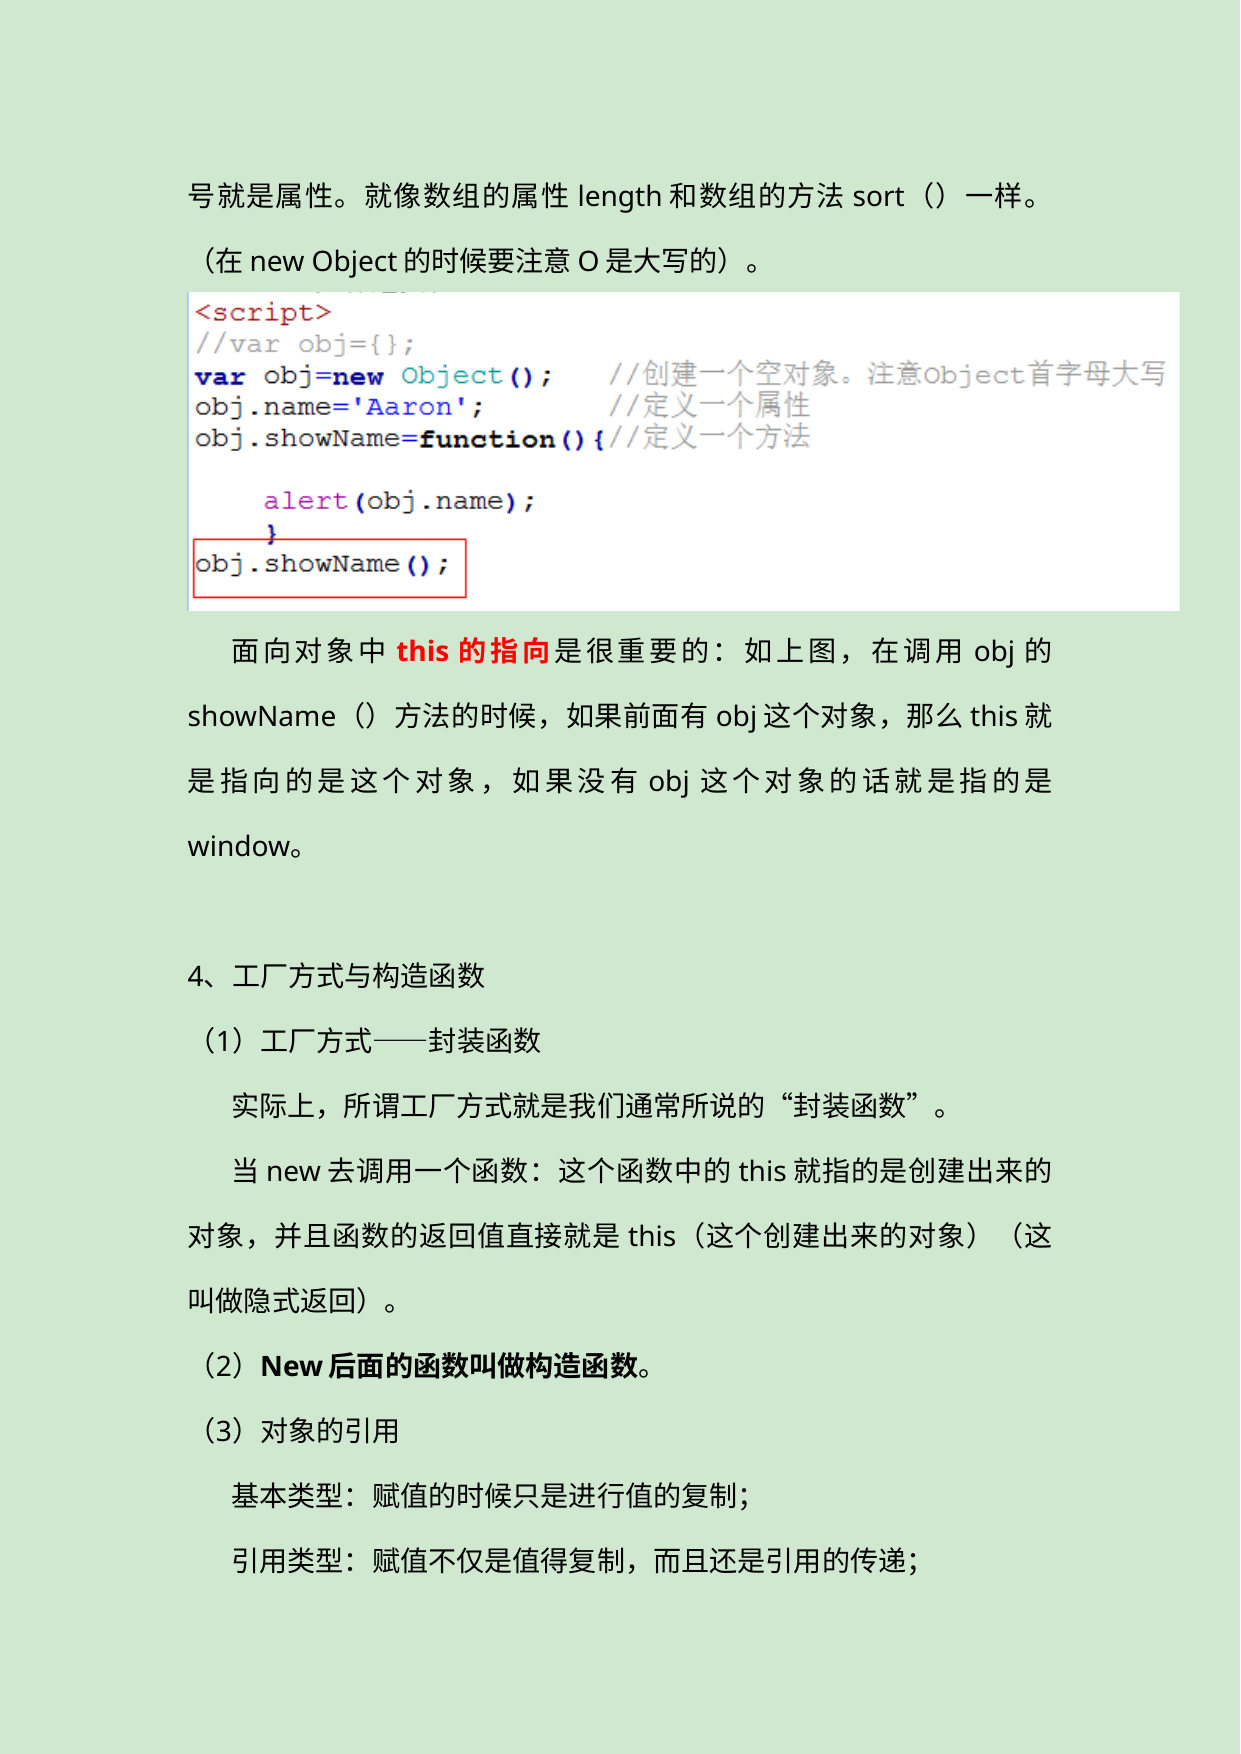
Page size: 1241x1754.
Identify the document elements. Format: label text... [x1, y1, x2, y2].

text 4、工厂方式与构造函数 [187, 942, 1053, 1007]
text 当new去调用一个函数：这个函数中的this就指的是创建出来的对象，并且函数的返回值直接就是this（这个创建出来的对象）（这叫做隐式返回）。 [187, 1137, 1053, 1332]
text 面向对象中this的指向是很重要的：如上图，在调用obj的showName（）方法的时候，如果前面有obj这个对象，那么this就是指向的是这个对象，如果没有obj这个对象的话就是指的是window。 [187, 617, 1053, 877]
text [187, 162, 1053, 292]
text 引用类型：赋值不仅是值得复制，而且还是引用的传递； [187, 1527, 1053, 1592]
text 实际上，所谓工厂方式就是我们通常所说的“封装函数”。 [187, 1072, 1053, 1137]
text （1）工厂方式——封装函数 [187, 1007, 1053, 1072]
text （3）对象的引用 [187, 1397, 1053, 1462]
text （2）New后面的函数叫做构造函数。 [187, 1332, 1053, 1397]
text 基本类型：赋值的时候只是进行值的复制； [187, 1462, 1053, 1527]
picture [187, 292, 1180, 611]
